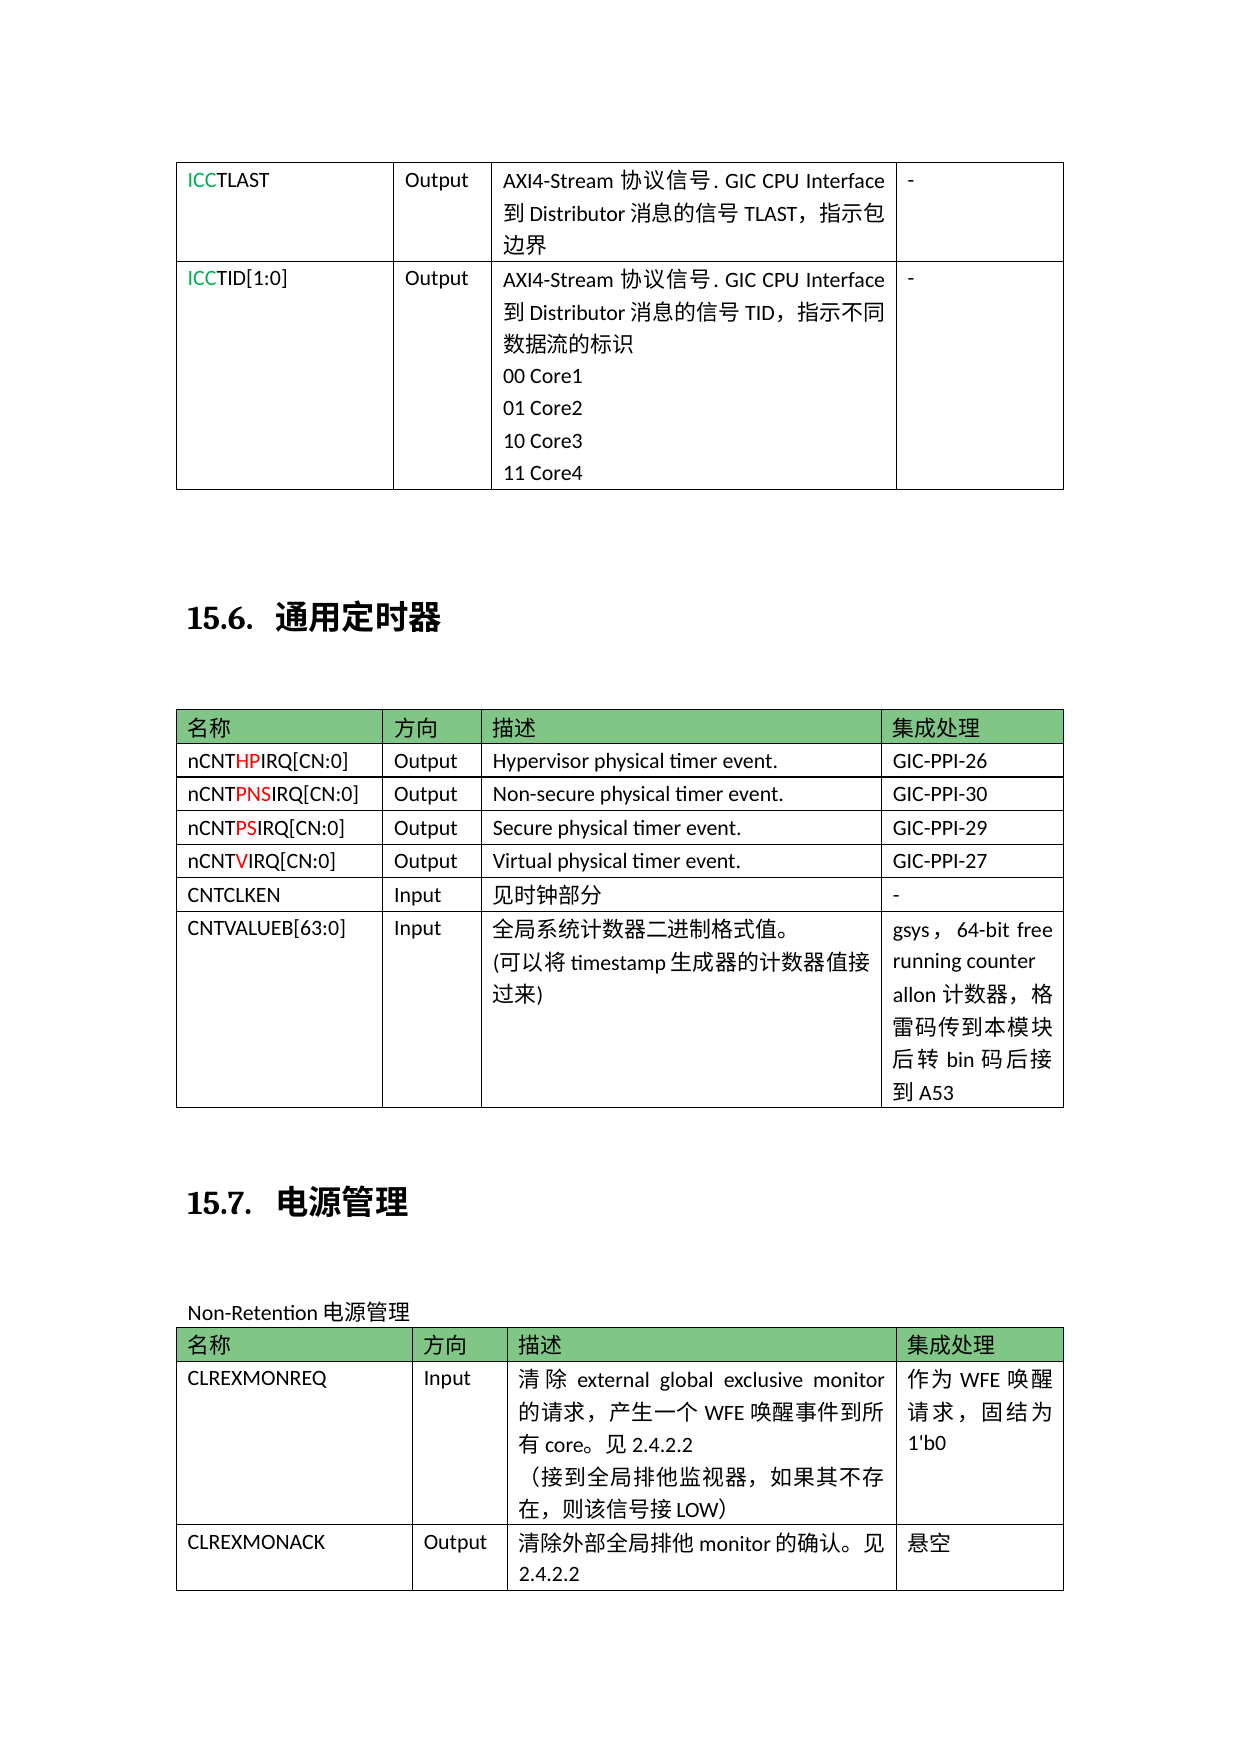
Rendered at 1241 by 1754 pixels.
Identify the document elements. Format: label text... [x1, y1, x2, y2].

table_cell ICCTID[1:0] [177, 262, 393, 489]
table_cell Non-secure physical timer event. [482, 778, 881, 810]
table_header 方向 [383, 710, 481, 743]
table_cell Output [394, 163, 491, 261]
table_cell nCNTPSIRQ[CN:0] [177, 811, 382, 843]
table_cell CLREXMONACK [177, 1525, 412, 1590]
table_cell ICCTLAST [177, 163, 393, 261]
table_cell AXI4-Stream协议信号. GIC CPU Interface到Distributor消息的信号TLAST，指示包边界 [492, 163, 896, 261]
table_cell nCNTPNSIRQ[CN:0] [177, 778, 382, 810]
table_cell gsys，64-bit free running counter allon 计数器，格雷码传到本模块后转bin码后接到A53 [882, 912, 1063, 1107]
table_cell Hypervisor physical timer event. [482, 744, 881, 776]
table_cell Output [394, 262, 491, 489]
table_cell Secure physical timer event. [482, 811, 881, 843]
table_cell - [897, 163, 1063, 261]
table_cell Virtual physical timer event. [482, 845, 881, 877]
table_cell nCNTVIRQ[CN:0] [177, 845, 382, 877]
table_cell GIC-PPI-30 [882, 778, 1063, 810]
table_cell 悬空 [897, 1525, 1063, 1590]
table_cell Output [383, 744, 481, 776]
table_cell - [882, 878, 1063, 911]
table_cell - [897, 262, 1063, 489]
text Non-Retention电源管理 [187, 1294, 1053, 1327]
table_cell Output [383, 778, 481, 810]
table_cell CNTCLKEN [177, 878, 382, 911]
table_cell CNTVALUEB[63:0] [177, 912, 382, 1107]
table_cell Input [383, 878, 481, 911]
table_cell 见时钟部分 [482, 878, 881, 911]
table_header 描述 [508, 1328, 896, 1361]
table_header 名称 [177, 710, 382, 743]
table_cell CLREXMONREQ [177, 1362, 412, 1524]
table_cell GIC-PPI-29 [882, 811, 1063, 843]
table_header 集成处理 [897, 1328, 1063, 1361]
subtitle 通用定时器 [187, 582, 1053, 647]
table_header 名称 [177, 1328, 412, 1361]
table_cell 全局系统计数器二进制格式值。 (可以将timestamp生成器的计数器值接过来) [482, 912, 881, 1107]
table_cell Output [383, 811, 481, 843]
subtitle 电源管理 [187, 1167, 1053, 1232]
table_header 描述 [482, 710, 881, 743]
table_cell GIC-PPI-27 [882, 845, 1063, 877]
table_cell nCNTHPIRQ[CN:0] [177, 744, 382, 776]
table_cell Output [383, 845, 481, 877]
table_cell Input [383, 912, 481, 1107]
table_header 方向 [413, 1328, 507, 1361]
table_cell 作为WFE唤醒请求，固结为1'b0 [897, 1362, 1063, 1524]
table_cell GIC-PPI-26 [882, 744, 1063, 776]
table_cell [508, 1525, 896, 1590]
table_header 集成处理 [882, 710, 1063, 743]
table_cell Output [413, 1525, 507, 1590]
table_cell Input [413, 1362, 507, 1524]
table_cell AXI4-Stream协议信号. GIC CPU Interface到Distributor消息的信号TID，指示不同数据流的标识 00 Core1 01 Core2 10 Core3 11 Core4 [492, 262, 896, 489]
table_cell 清除external global exclusive monitor的请求，产生一个WFE唤醒事件到所有core。见2.4.2.2 （接到全局排他监视器，如果其不存在，则该信号接LOW） [508, 1362, 896, 1524]
